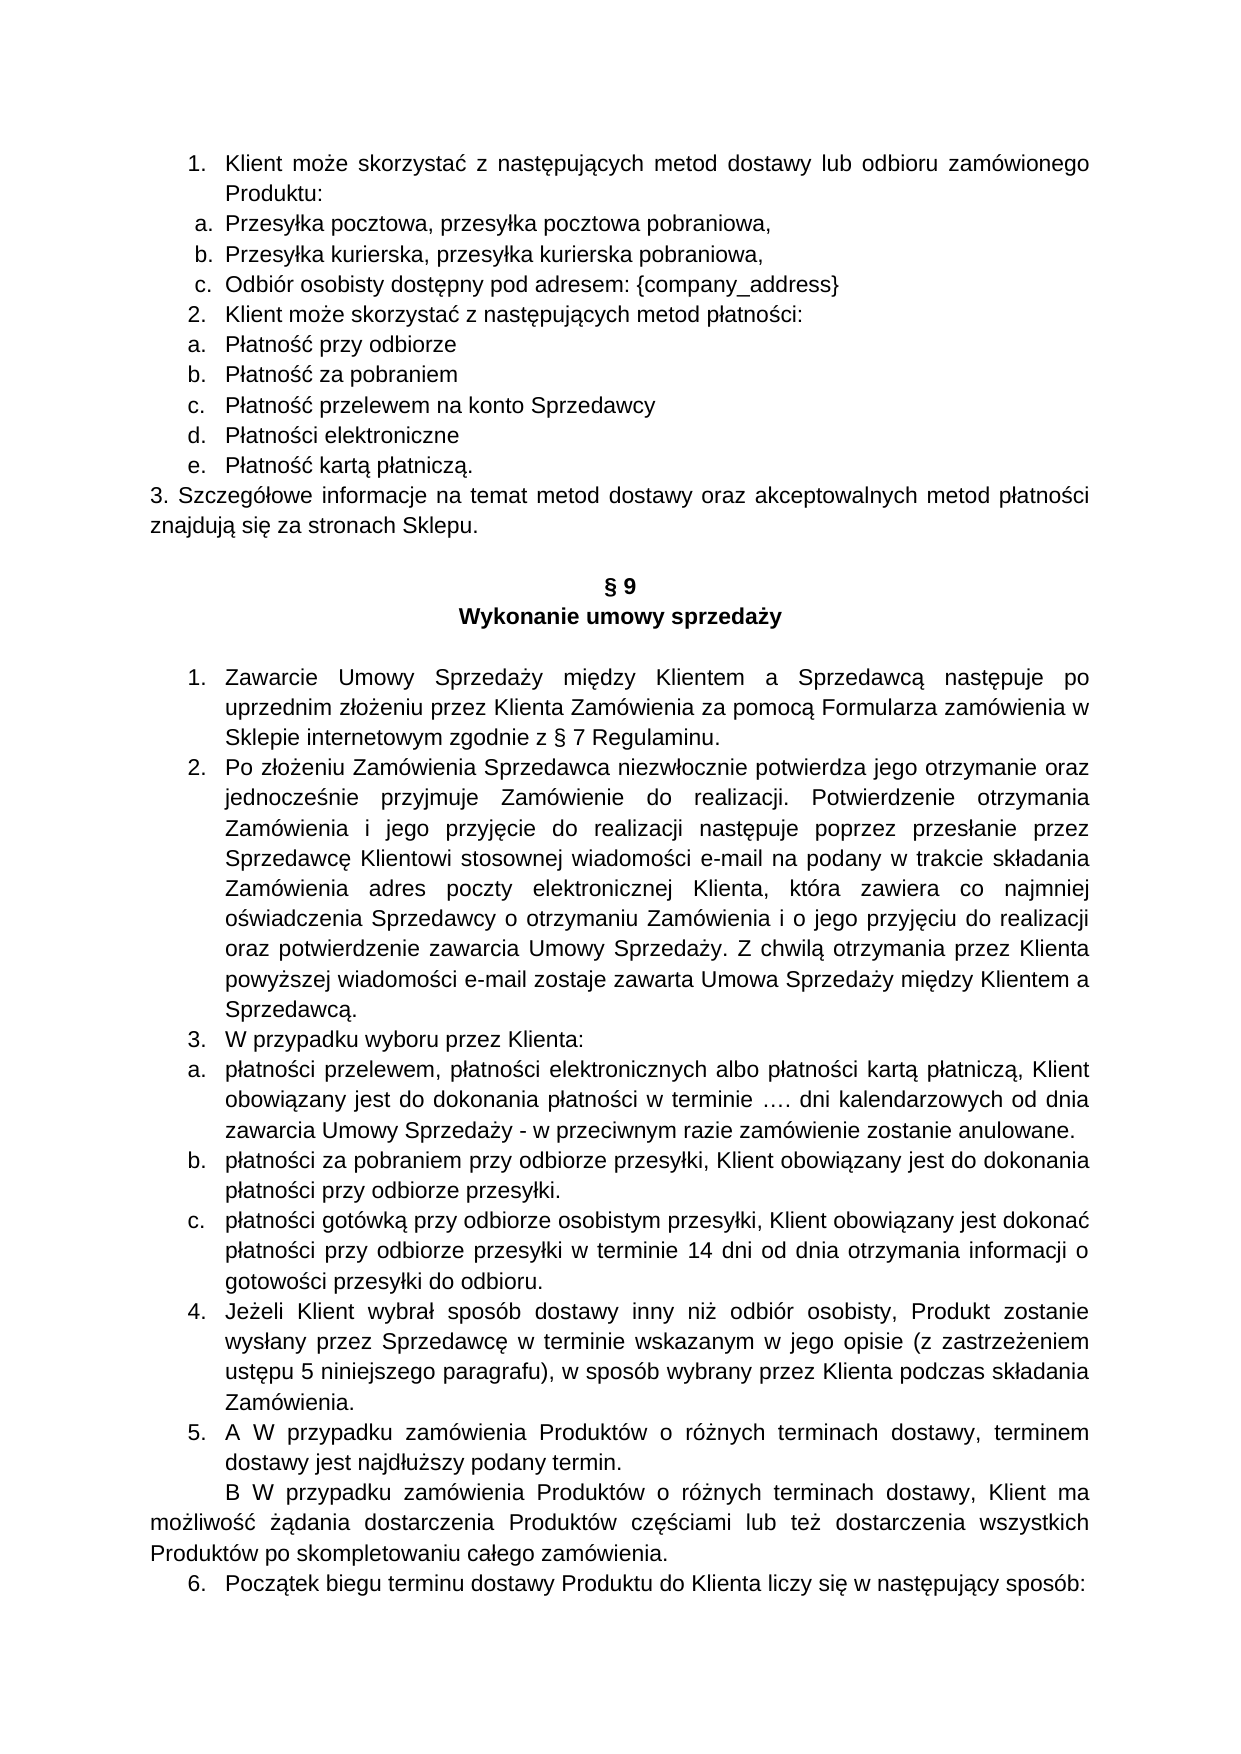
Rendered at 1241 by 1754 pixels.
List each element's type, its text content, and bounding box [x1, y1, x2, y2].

list Klient może skorzystać z następujących metod dostawy lub odbioru zamówionego Produktu: [187, 150, 1090, 207]
list Początek biegu terminu dostawy Produktu do Klienta liczy się w następujący sposób: [187, 1570, 1090, 1596]
list Płatność przy odbiorze [187, 331, 1090, 358]
list Przesyłka kurierska, przesyłka kurierska pobraniowa, [194, 241, 1090, 267]
list Płatność za pobraniem [187, 361, 1090, 388]
list Płatność kartą płatniczą. [187, 452, 1090, 478]
list Zawarcie Umowy Sprzedaży między Klientem a Sprzedawcą następuje po uprzednim złożeniu przez Klienta Zamówienia za pomocą Formularza zamówienia w Sklepie internetowym zgodnie z § 7 Regulaminu. [187, 663, 1090, 750]
list Przesyłka pocztowa, przesyłka pocztowa pobraniowa, [194, 210, 1090, 237]
list Po złożeniu Zamówienia Sprzedawca niezwłocznie potwierdza jego otrzymanie oraz jednocześnie przyjmuje Zamówienie do realizacji. Potwierdzenie otrzymania Zamówienia i jego przyjęcie do realizacji następuje poprzez przesłanie przez Sprzedawcę Klientowi stosownej wiadomości e-mail na podany w trakcie składania Zamówienia adres poczty elektronicznej Klienta, która zawiera co najmniej oświadczenia Sprzedawcy o otrzymaniu Zamówienia i o jego przyjęciu do realizacji oraz potwierdzenie zawarcia Umowy Sprzedaży. Z chwilą otrzymania przez Klienta powyższej wiadomości e-mail zostaje zawarta Umowa Sprzedaży między Klientem a Sprzedawcą. [187, 754, 1090, 1022]
text 3. Szczegółowe informacje na temat metod dostawy oraz akceptowalnych metod płatności znajdują się za stronach Sklepu. [150, 482, 1090, 539]
text B W przypadku zamówienia Produktów o różnych terminach dostawy, Klient ma możliwość żądania dostarczenia Produktów częściami lub też dostarczenia wszystkich Produktów po skompletowaniu całego zamówienia. [150, 1479, 1090, 1566]
list płatności przelewem, płatności elektronicznych albo płatności kartą płatniczą, Klient obowiązany jest do dokonania płatności w terminie …. dni kalendarzowych od dnia zawarcia Umowy Sprzedaży - w przeciwnym razie zamówienie zostanie anulowane. [187, 1056, 1090, 1143]
list płatności gotówką przy odbiorze osobistym przesyłki, Klient obowiązany jest dokonać płatności przy odbiorze przesyłki w terminie 14 dni od dnia otrzymania informacji o gotowości przesyłki do odbioru. [187, 1207, 1090, 1294]
list Płatności elektroniczne [187, 422, 1090, 448]
list W przypadku wyboru przez Klienta: [187, 1026, 1090, 1052]
list Odbiór osobisty dostępny pod adresem: {company_address} [194, 271, 1090, 297]
text § 9 [150, 573, 1090, 599]
list płatności za pobraniem przy odbiorze przesyłki, Klient obowiązany jest do dokonania płatności przy odbiorze przesyłki. [187, 1147, 1090, 1203]
list Klient może skorzystać z następujących metod płatności: [187, 301, 1090, 327]
text Wykonanie umowy sprzedaży [150, 603, 1090, 629]
list Jeżeli Klient wybrał sposób dostawy inny niż odbiór osobisty, Produkt zostanie wysłany przez Sprzedawcę w terminie wskazanym w jego opisie (z zastrzeżeniem ustępu 5 niniejszego paragrafu), w sposób wybrany przez Klienta podczas składania Zamówienia. [187, 1298, 1090, 1415]
list A W przypadku zamówienia Produktów o różnych terminach dostawy, terminem dostawy jest najdłuższy podany termin. [187, 1419, 1090, 1475]
list Płatność przelewem na konto Sprzedawcy [187, 392, 1090, 418]
